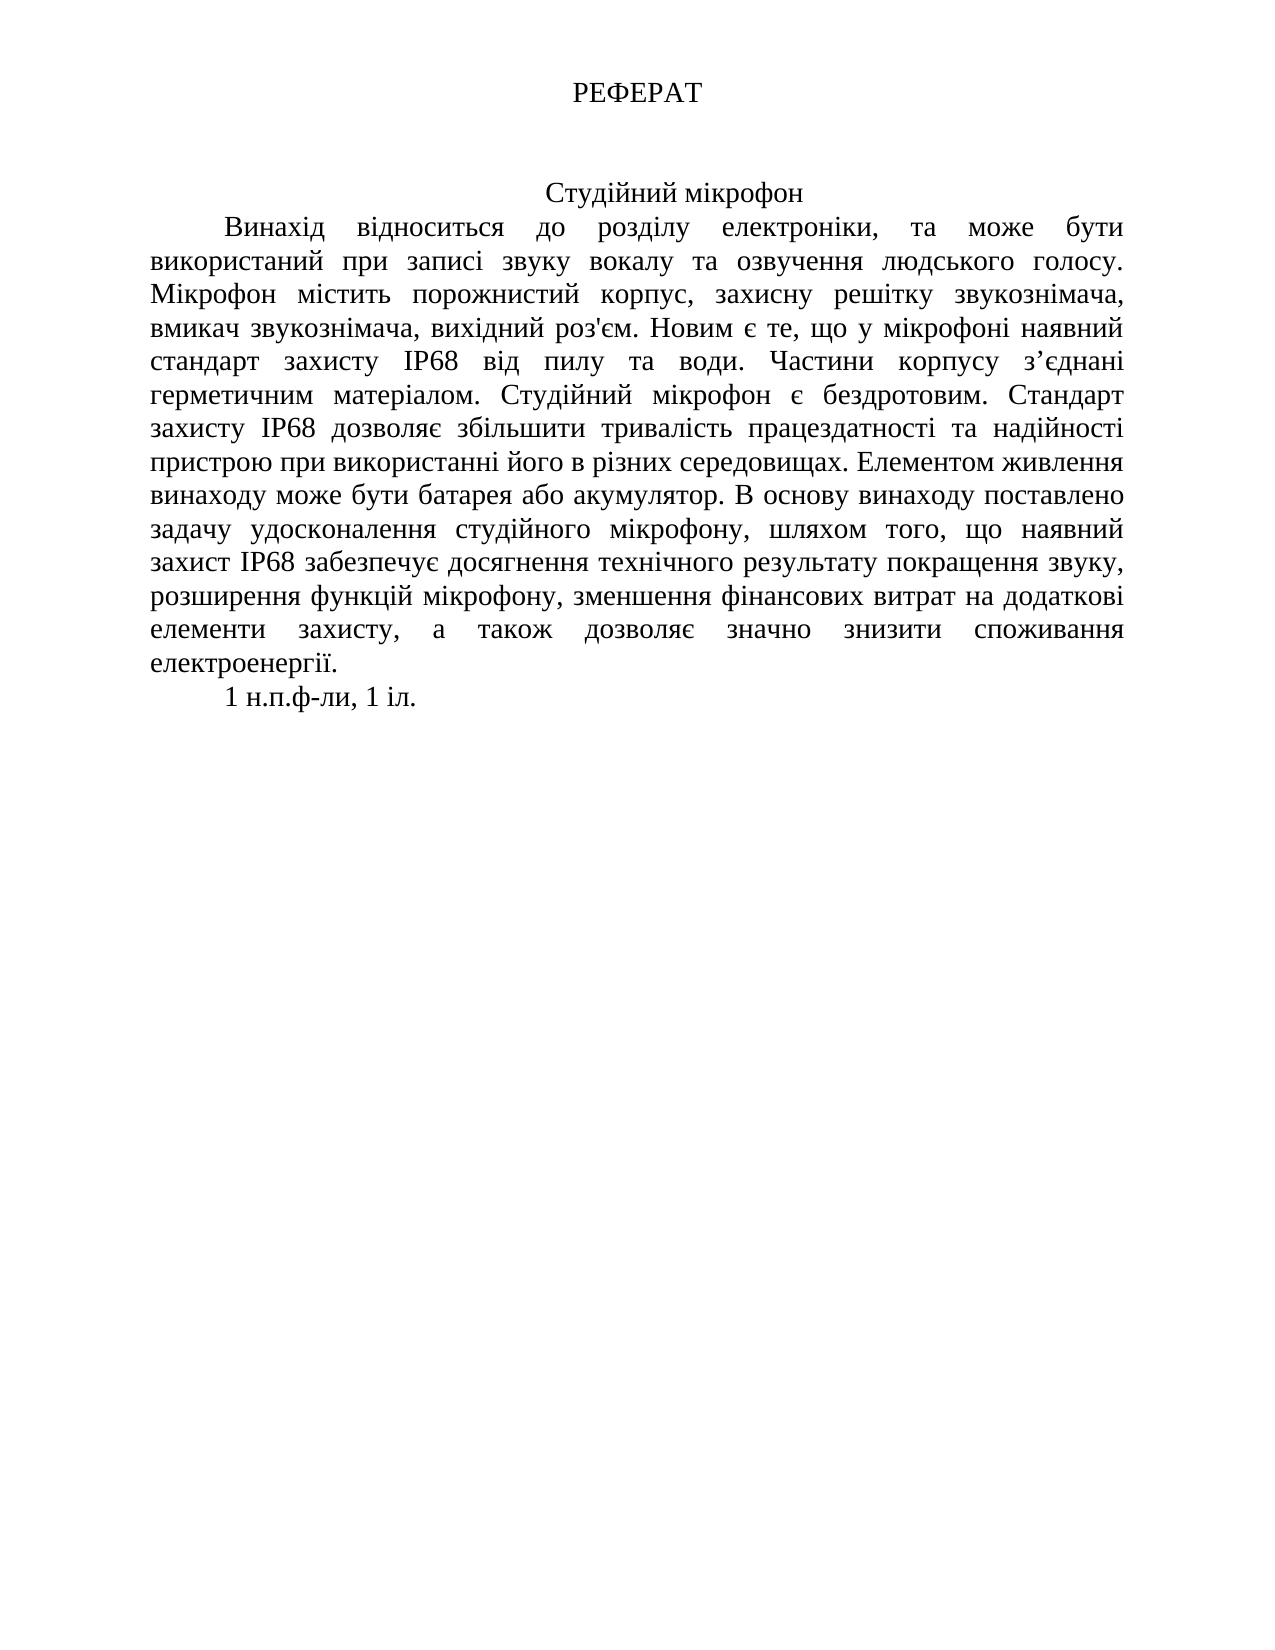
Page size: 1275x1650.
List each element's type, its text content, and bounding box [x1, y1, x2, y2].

text 1 н.п.ф-ли, 1 іл. [150, 679, 1125, 712]
text Студійний мікрофон [150, 176, 1125, 209]
text Винахід відноситься до розділу електроніки, та може бути використаний при записі звуку вокалу та озвучення людського голосу. Мікрофон містить порожнистий корпус, захисну решітку звукознімача, вмикач звукознімача, вихідний роз'єм. Новим є те, що у мікрофоні наявний стандарт захисту IP68 від пилу та води. Частини корпусу з’єднані герметичним матеріалом. Студійний мікрофон є бездротовим. Стандарт захисту IP68 дозволяє збільшити тривалість працездатності та надійності пристрою при використанні його в різних середовищах. Елементом живлення винаходу може бути батарея або акумулятор. В основу винаходу поставлено задачу удосконалення студійного мікрофону, шляхом того, що наявний захист IP68 забезпечує досягнення технічного результату покращення звуку, розширення функцій мікрофону, зменшення фінансових витрат на додаткові елементи захисту, а також дозволяє значно знизити споживання електроенергії. [150, 209, 1125, 679]
text РЕФЕРАТ [150, 75, 1125, 108]
